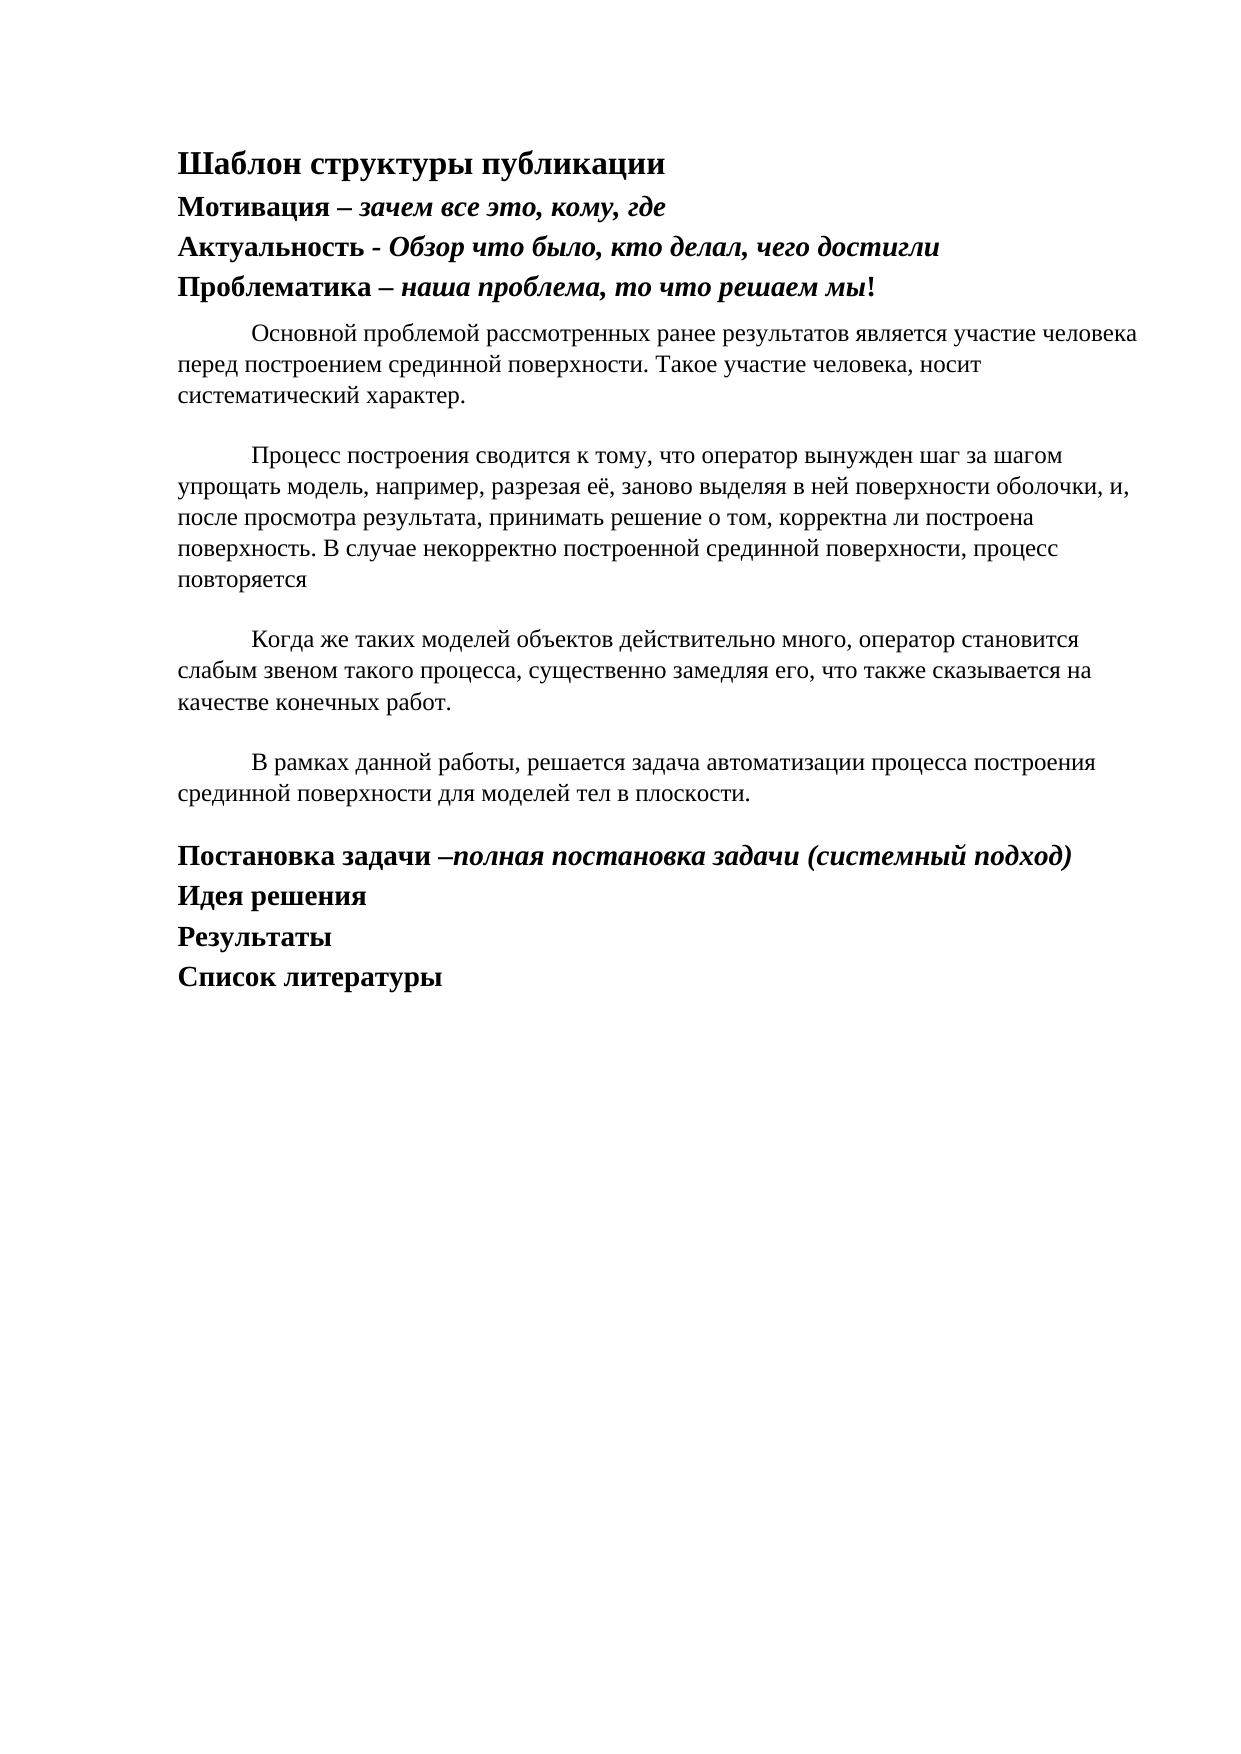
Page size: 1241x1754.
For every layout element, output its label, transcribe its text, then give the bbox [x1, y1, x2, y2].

text Шаблон структуры публикации [177, 143, 1152, 181]
text Идея решения [177, 878, 1152, 912]
text Актуальность - Обзор что было, кто делал, чего достигли [177, 229, 1152, 262]
text Процесс построения сводится к тому, что оператор вынужден шаг за шагом упрощать модель, например, разрезая её, заново выделяя в ней поверхности оболочки, и, после просмотра результата, принимать решение о том, корректна ли построена поверхность. В случае некорректно построенной срединной поверхности, процесс повторяется [177, 440, 1152, 593]
text Мотивация – зачем все это, кому, где [177, 189, 1152, 222]
text Результаты [177, 919, 1152, 952]
text Когда же таких моделей объектов действительно много, оператор становится слабым звеном такого процесса, существенно замедляя его, что также сказывается на качестве конечных работ. [177, 624, 1152, 715]
text Постановка задачи –полная постановка задачи (системный подход) [177, 838, 1152, 872]
text В рамках данной работы, решается задача автоматизации процесса построения срединной поверхности для моделей тел в плоскости. [177, 747, 1152, 807]
text Список литературы [177, 959, 1152, 993]
text Проблематика – наша проблема, то что решаем мы! [177, 269, 1152, 303]
text Основной проблемой рассмотренных ранее результатов является участие человека перед построением срединной поверхности. Такое участие человека, носит систематический характер. [177, 318, 1152, 409]
